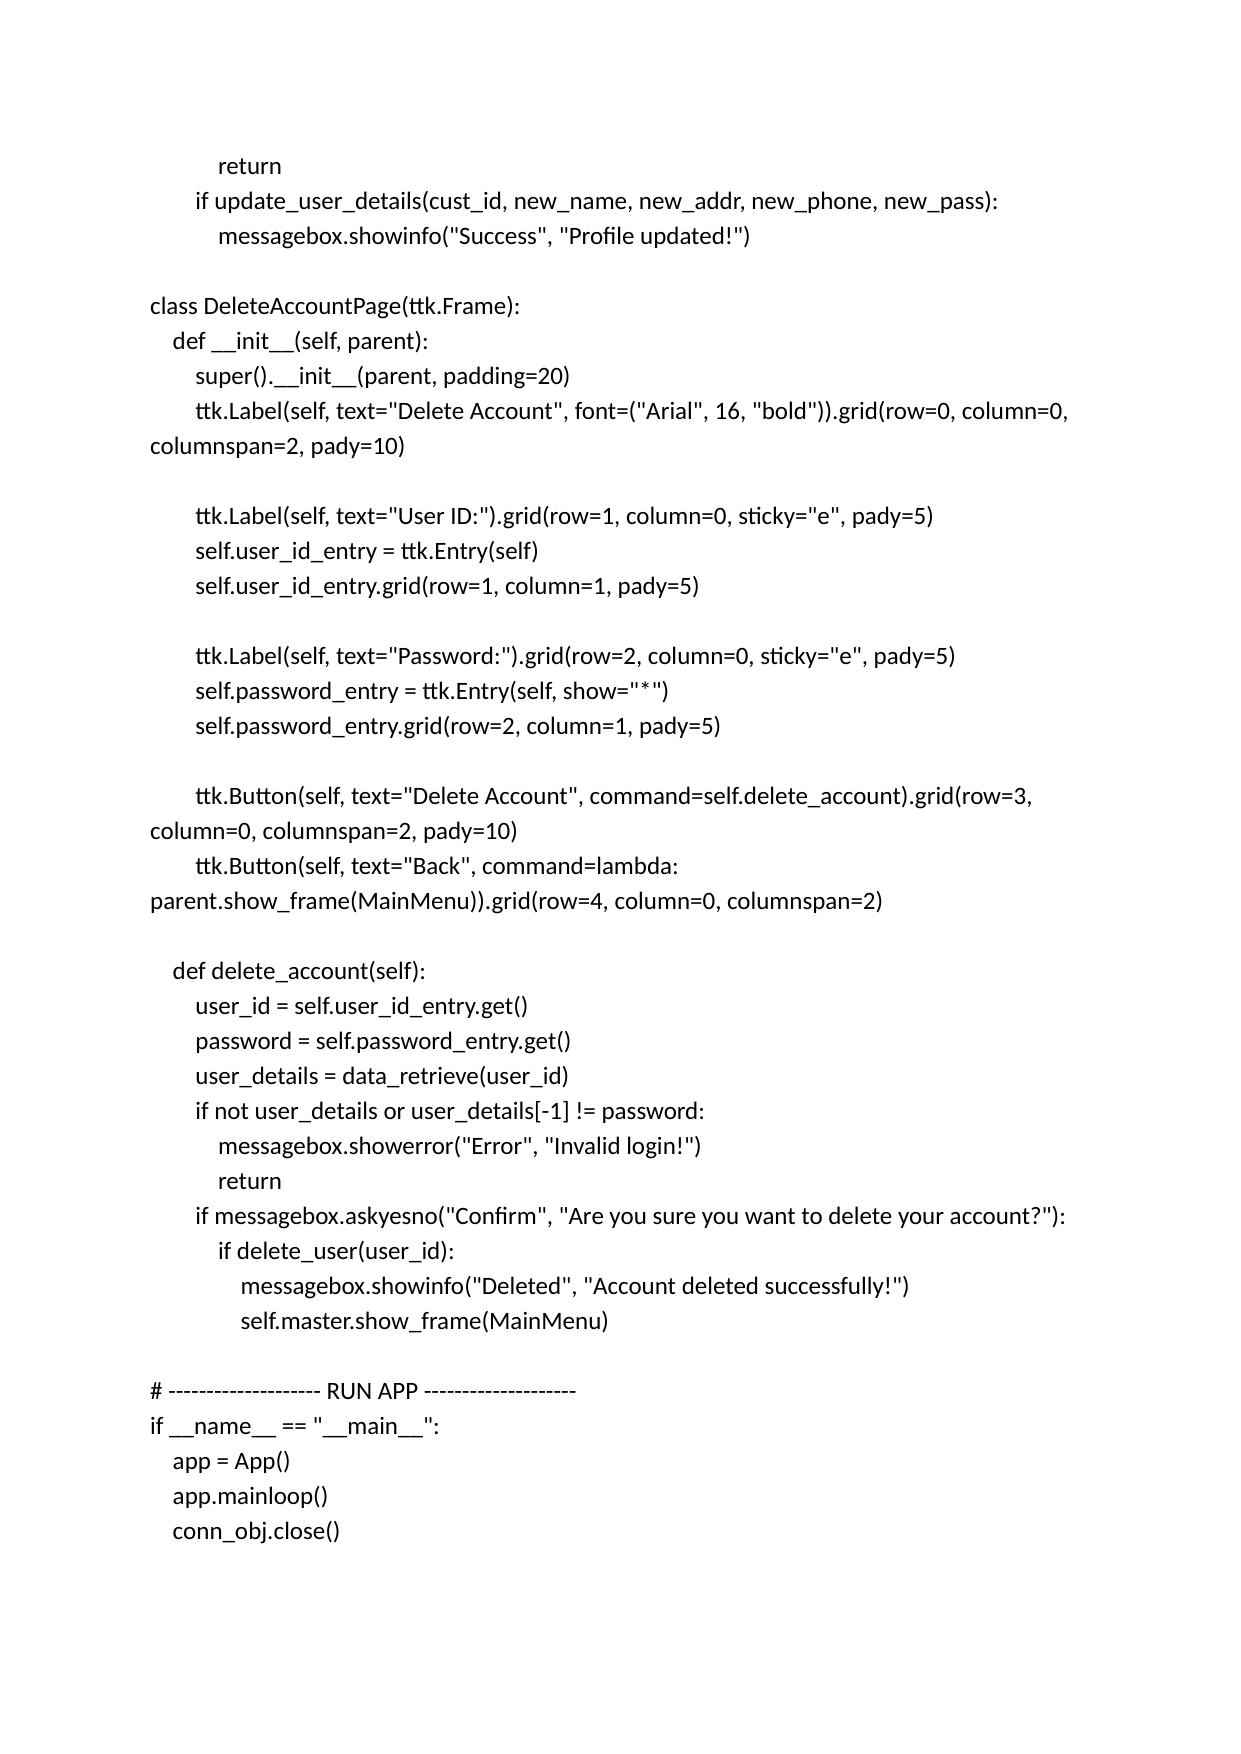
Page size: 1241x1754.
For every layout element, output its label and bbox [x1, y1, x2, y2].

text [150, 150, 1090, 1546]
